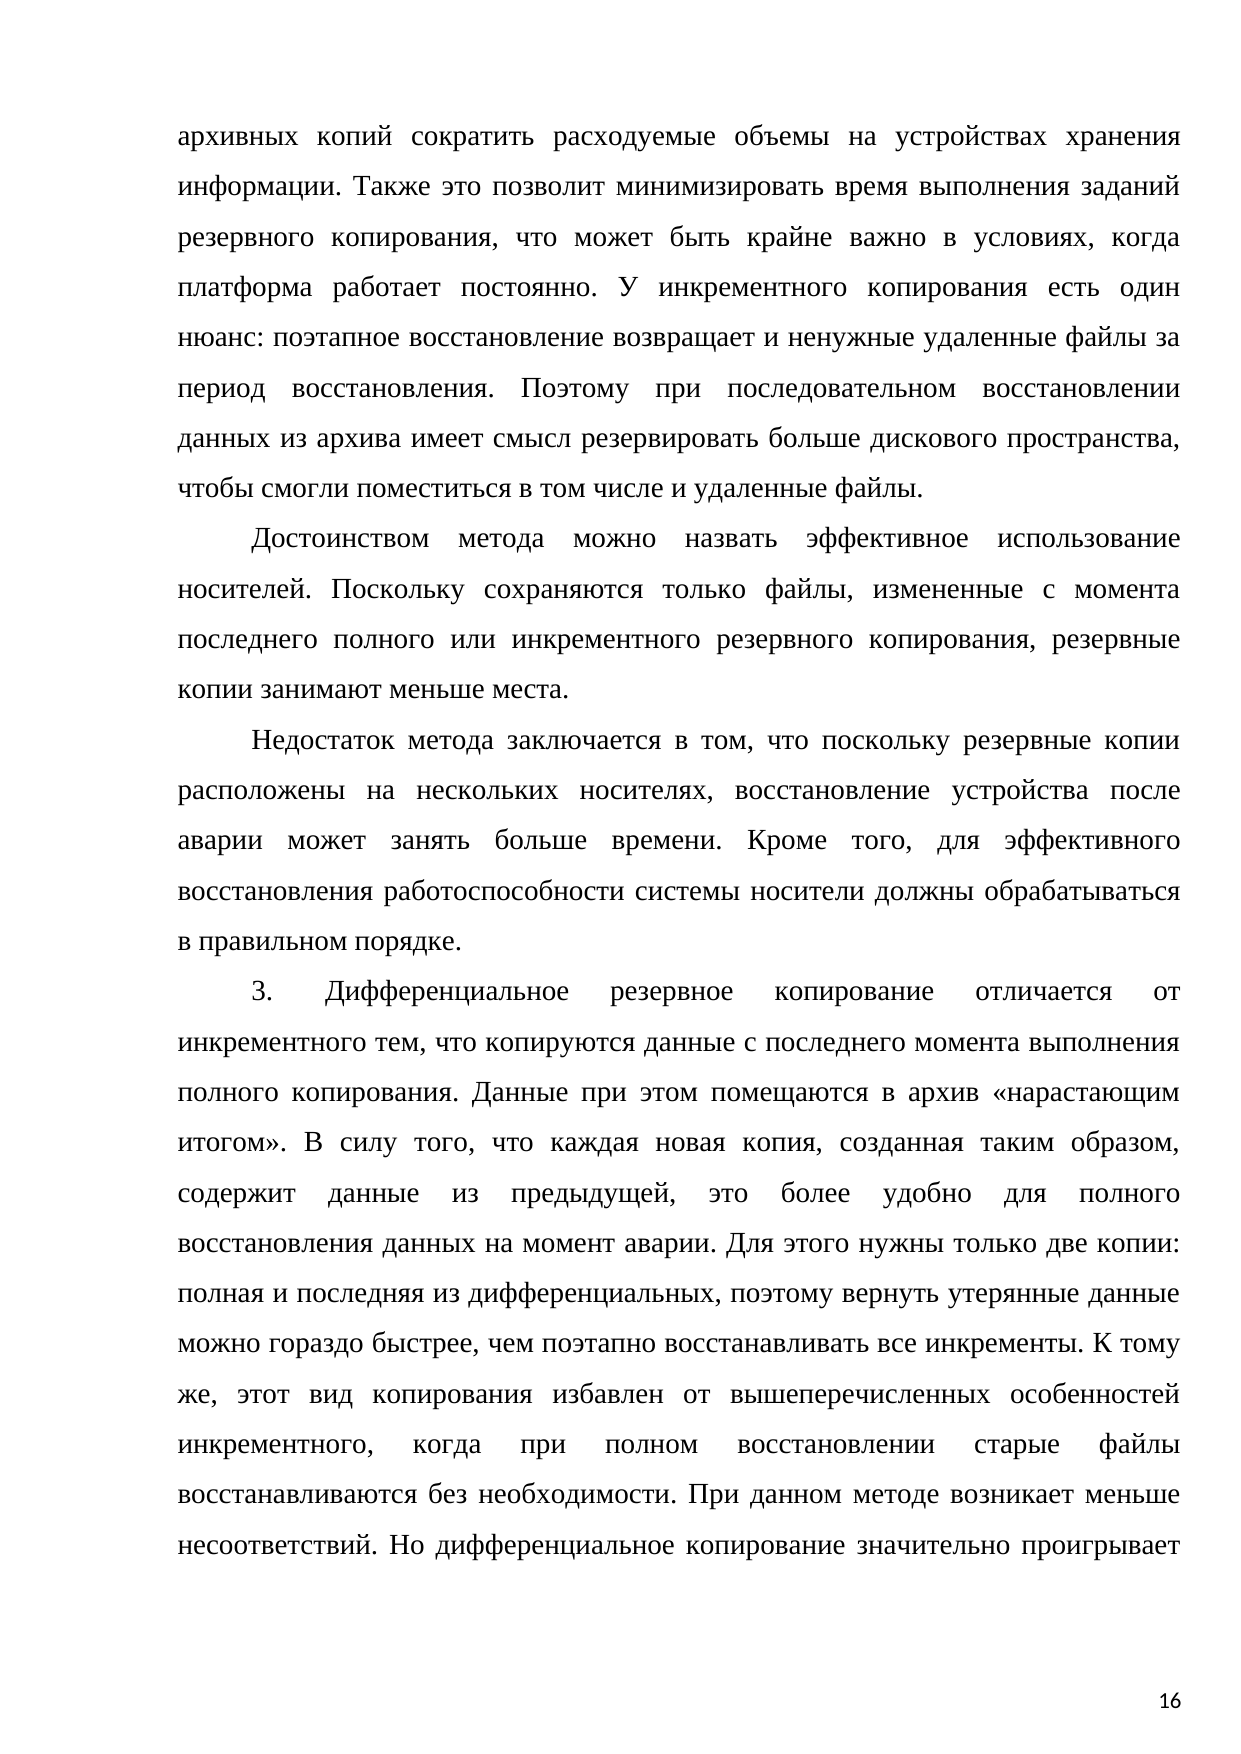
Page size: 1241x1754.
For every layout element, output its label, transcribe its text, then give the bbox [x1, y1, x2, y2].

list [177, 118, 1181, 504]
text Недостаток метода заключается в том, что поскольку резервные копии расположены на нескольких носителях, восстановление устройства после аварии может занять больше времени. Кроме того, для эффективного восстановления работоспособности системы носители должны обрабатываться в правильном порядке. [177, 722, 1181, 957]
text Достоинством метода можно назвать эффективное использование носителей. Поскольку сохраняются только файлы, измененные с момента последнего полного или инкрементного резервного копирования, резервные копии занимают меньше места. [177, 521, 1181, 705]
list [177, 973, 1181, 1560]
